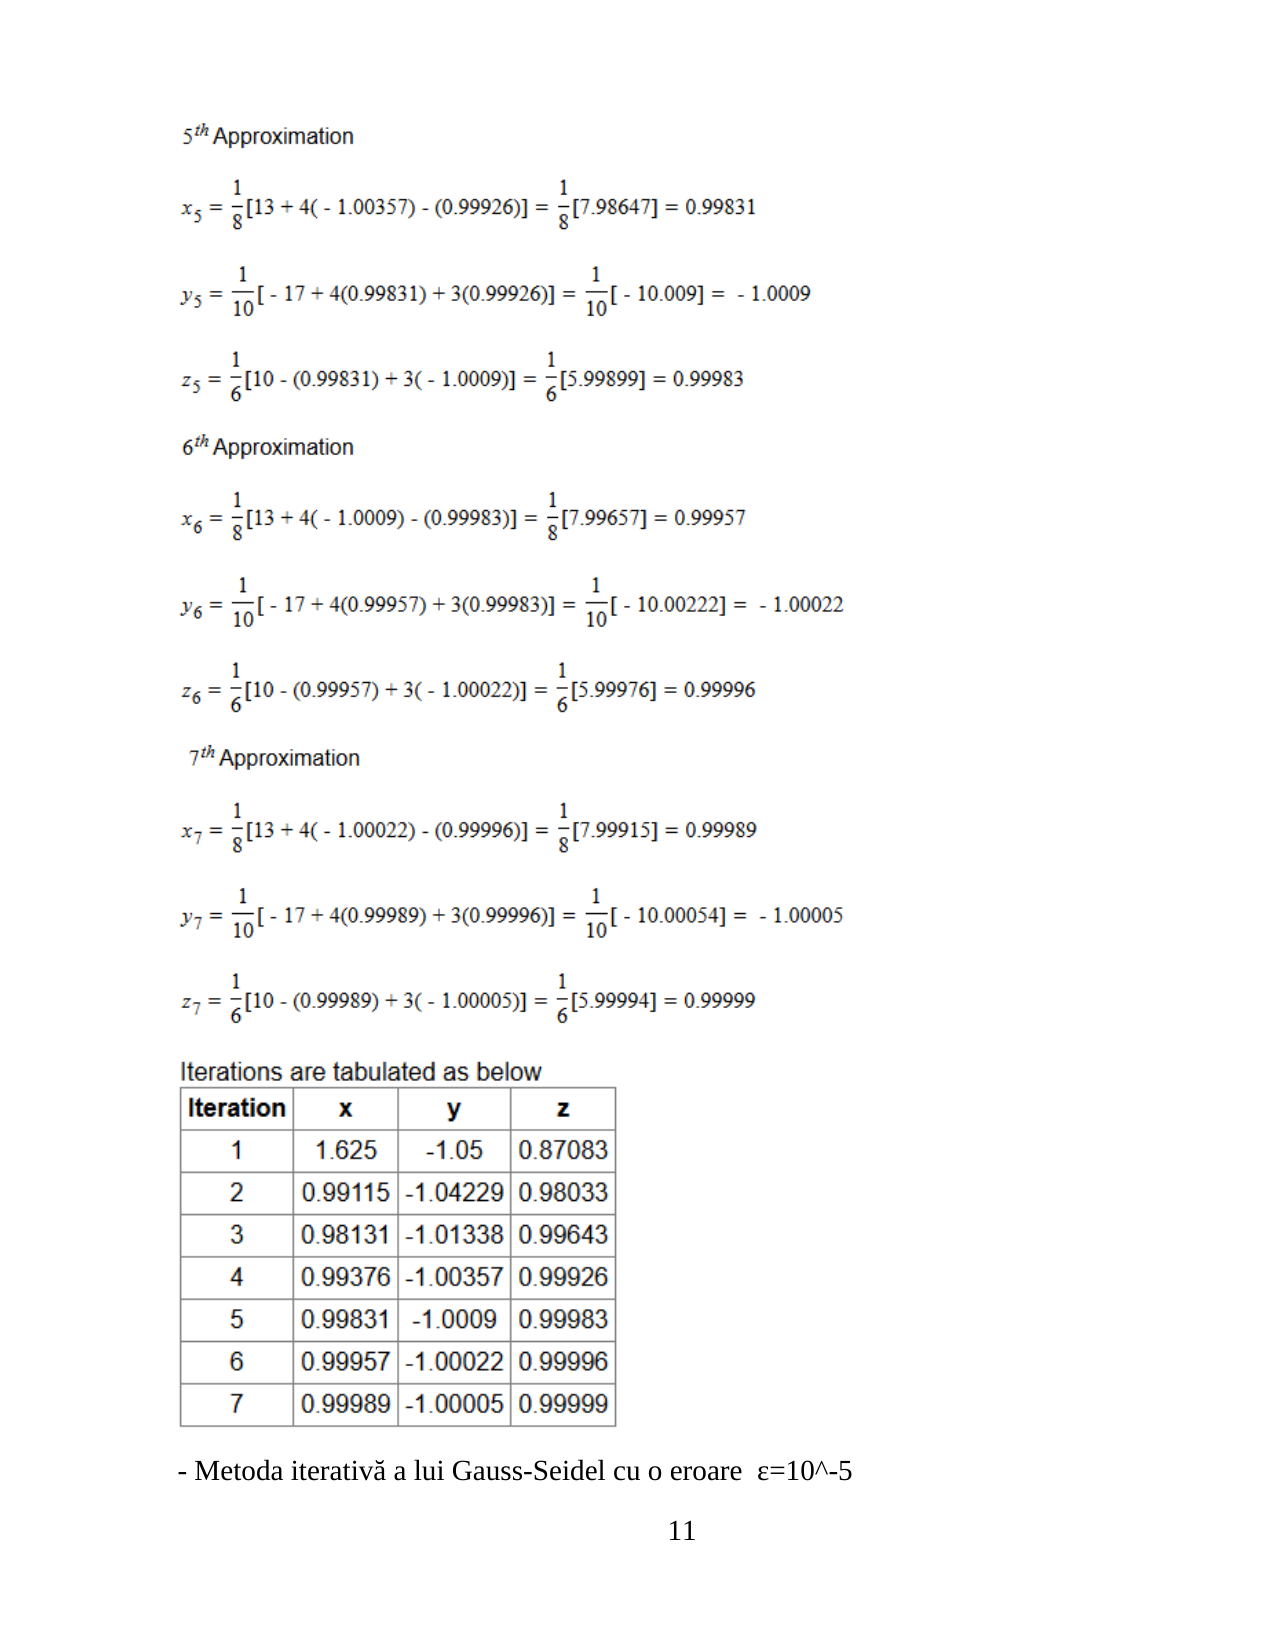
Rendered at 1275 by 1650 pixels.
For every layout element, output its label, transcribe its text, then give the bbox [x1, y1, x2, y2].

text - Metoda iterativă a lui Gauss-Seidel cu o eroare ε=10^-5 [177, 1453, 1186, 1487]
picture [177, 118, 853, 1041]
picture [177, 1059, 626, 1435]
